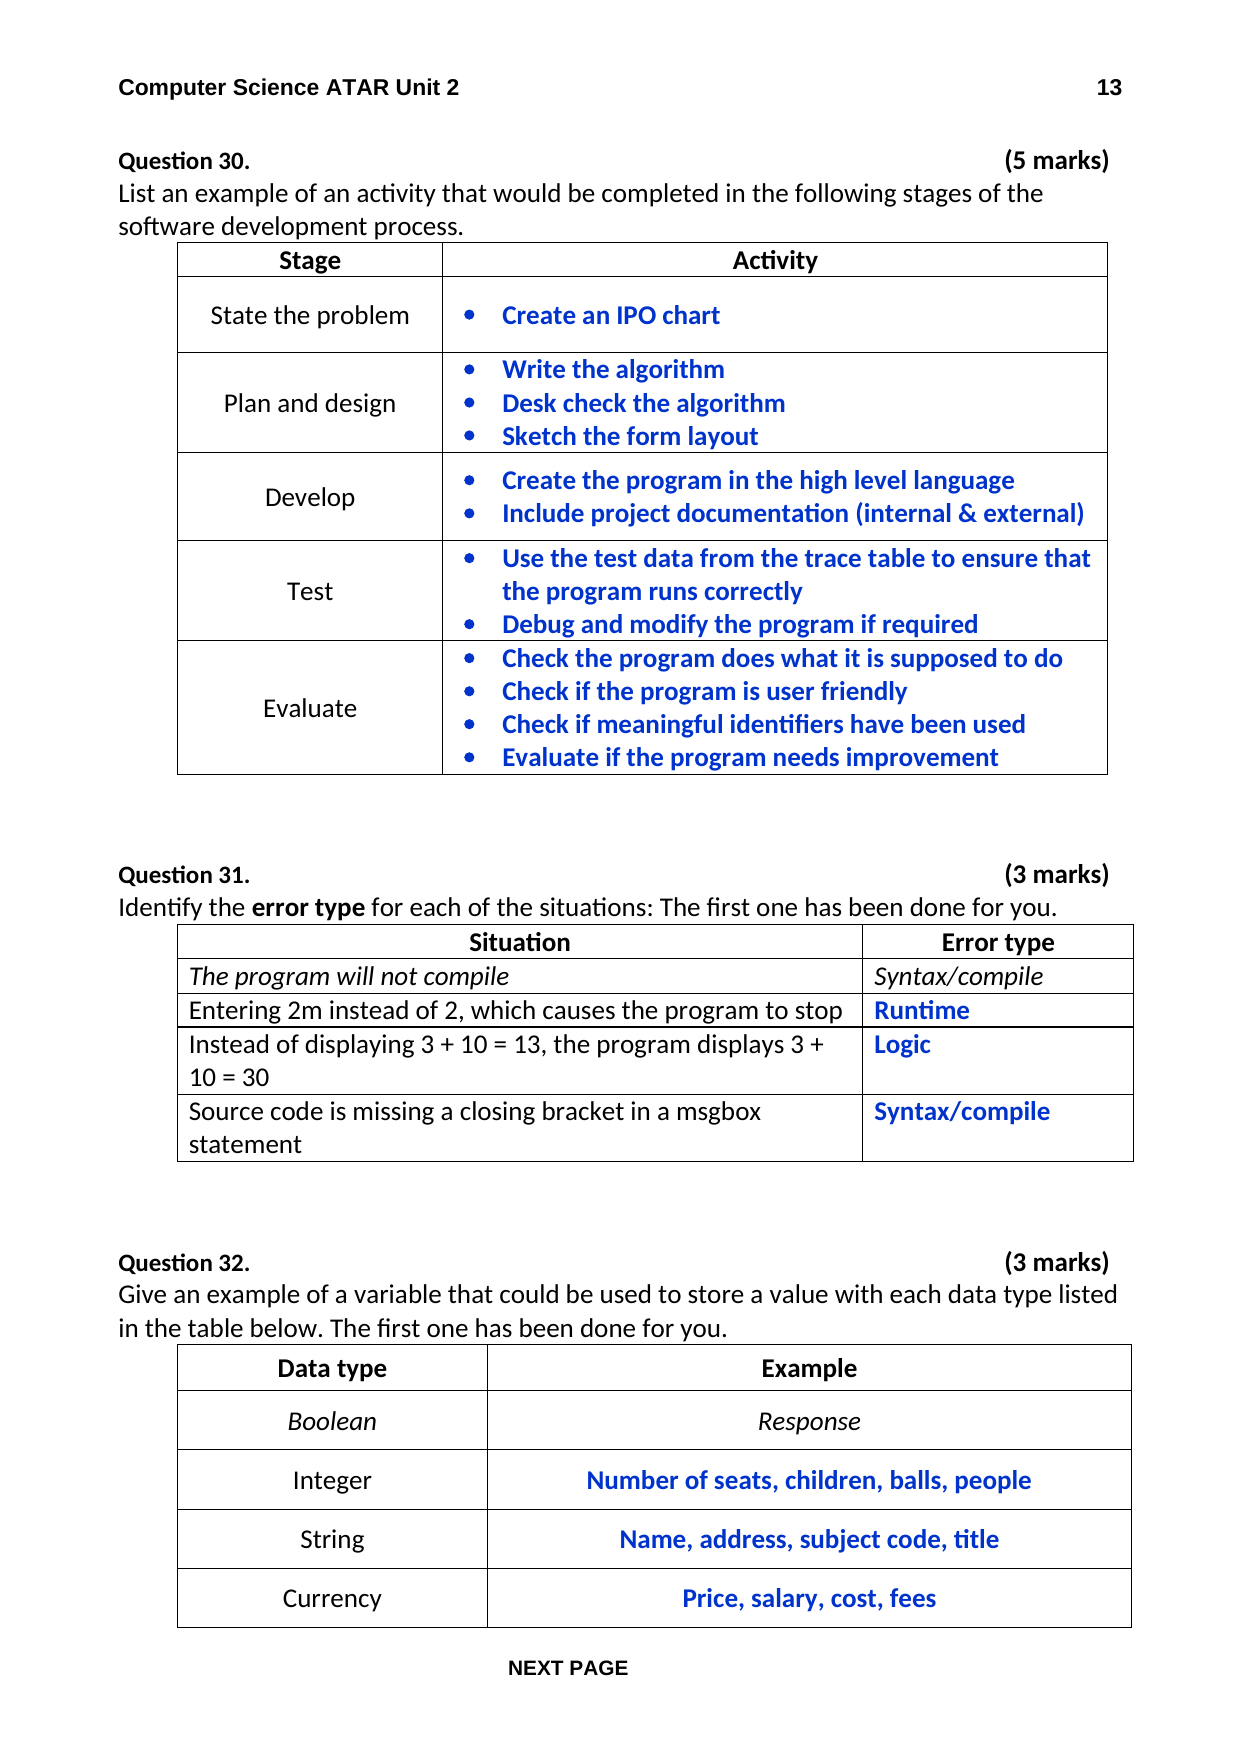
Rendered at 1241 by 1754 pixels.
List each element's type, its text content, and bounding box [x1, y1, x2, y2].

table_cell String [178, 1510, 487, 1567]
table_cell Syntax/compile [863, 1095, 1133, 1161]
table_cell Integer [178, 1450, 487, 1508]
table_cell Instead of displaying 3 + 10 = 13, the program displays 3 + 10 = 30 [178, 1028, 862, 1093]
table_header Situation [178, 925, 862, 958]
table_cell Plan and design [178, 353, 442, 452]
text (3 marks) Give an example of a variable that could be used to store a value with each data type listed in the table below. The first one has been done for you. [118, 1245, 1122, 1344]
table_cell Response [488, 1391, 1131, 1449]
table_cell Price, salary, cost, fees [488, 1569, 1131, 1627]
table_cell The program will not compile [178, 959, 862, 992]
table_cell Develop [178, 453, 442, 540]
table_cell Write the algorithm Desk check the algorithm Sketch the form layout [443, 353, 1107, 452]
table_cell State the problem [178, 277, 442, 352]
table_cell Number of seats, children, balls, people [488, 1450, 1131, 1508]
table_cell Boolean [178, 1391, 487, 1449]
table_cell Logic [863, 1028, 1133, 1093]
table_cell Runtime [863, 994, 1133, 1026]
table_cell Syntax/compile [863, 959, 1133, 992]
table_cell Check the program does what it is supposed to do Check if the program is user friendly Check if meaningful identifiers have been used Evaluate if the program needs improvement [443, 641, 1107, 773]
table_cell Evaluate [178, 641, 442, 773]
text (5 marks) List an example of an activity that would be completed in the following stages of the software development process. [118, 143, 1122, 242]
table_cell Entering 2m instead of 2, which causes the program to stop [178, 994, 862, 1026]
text (3 marks) Identify the error type for each of the situations: The first one has been done for you. [118, 858, 1122, 924]
table_header Error type [863, 925, 1133, 958]
table_cell Name, address, subject code, title [488, 1510, 1131, 1567]
table_cell Source code is missing a closing bracket in a msgbox statement [178, 1095, 862, 1161]
table_header Example [488, 1345, 1131, 1390]
table_cell Test [178, 541, 442, 640]
table_cell Use the test data from the trace table to ensure that the program runs correctly Debug and modify the program if required [443, 541, 1107, 640]
table_header Activity [443, 243, 1107, 276]
table_cell Create an IPO chart [443, 277, 1107, 352]
table_header Data type [178, 1345, 487, 1390]
table_cell Create the program in the high level language Include project documentation (internal & external) [443, 453, 1107, 540]
table_cell Currency [178, 1569, 487, 1627]
table_header Stage [178, 243, 442, 276]
